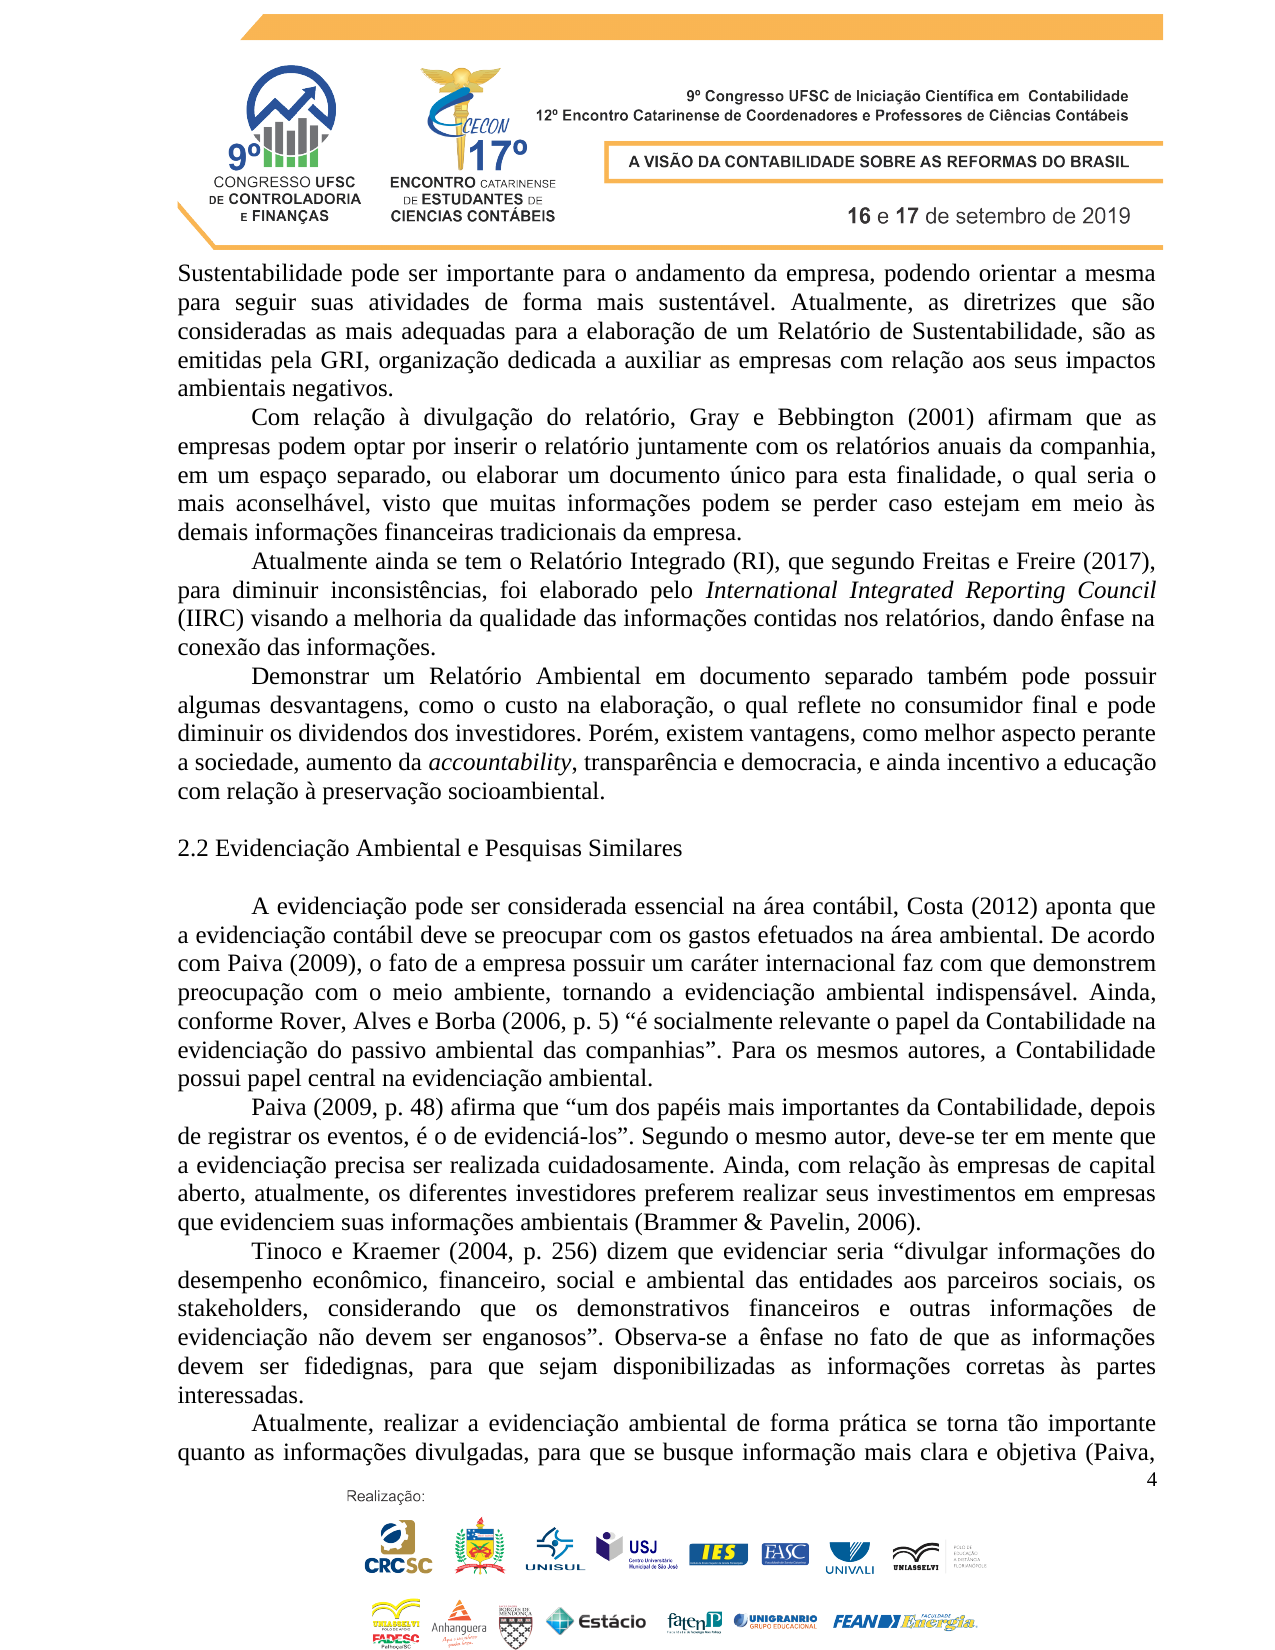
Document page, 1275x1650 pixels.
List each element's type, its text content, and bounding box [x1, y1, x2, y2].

text Atualmente ainda se tem o Relatório Integrado (RI), que segundo Freitas e Freire (2017), para diminuir inconsistências, foi elaborado pelo International Integrated Reporting Council (IIRC) visando a melhoria da qualidade das informações contidas nos relatórios, dando ênfase na conexão das informações. [177, 546, 1157, 661]
text A evidenciação pode ser considerada essencial na área contábil, Costa (2012) aponta que a evidenciação contábil deve se preocupar com os gastos efetuados na área ambiental. De acordo com Paiva (2009), o fato de a empresa possuir um caráter internacional faz com que demonstrem preocupação com o meio ambiente, tornando a evidenciação ambiental indispensável. Ainda, conforme Rover, Alves e Borba (2006, p. 5) “é socialmente relevante o papel da Contabilidade na evidenciação do passivo ambiental das companhias”. Para os mesmos autores, a Contabilidade possui papel central na evidenciação ambiental. [177, 891, 1157, 1092]
picture [177, 14, 1164, 259]
text Paiva (2009, p. 48) afirma que “um dos papéis mais importantes da Contabilidade, depois de registrar os eventos, é o de evidenciá-los”. Segundo o mesmo autor, deve-se ter em mente que a evidenciação precisa ser realizada cuidadosamente. Ainda, com relação às empresas de capital aberto, atualmente, os diferentes investidores preferem realizar seus investimentos em empresas que evidenciem suas informações ambientais (Brammer & Pavelin, 2006). [177, 1092, 1157, 1236]
text 2.2 Evidenciação Ambiental e Pesquisas Similares [177, 833, 1157, 862]
picture [347, 1490, 987, 1650]
text Com relação à divulgação do relatório, Gray e Bebbington (2001) afirmam que as empresas podem optar por inserir o relatório juntamente com os relatórios anuais da companhia, em um espaço separado, ou elaborar um documento único para esta finalidade, o qual seria o mais aconselhável, visto que muitas informações podem se perder caso estejam em meio às demais informações financeiras tradicionais da empresa. [177, 402, 1157, 546]
text Demonstrar um Relatório Ambiental em documento separado também pode possuir algumas desvantagens, como o custo na elaboração, o qual reflete no consumidor final e pode diminuir os dividendos dos investidores. Porém, existem vantagens, como melhor aspecto perante a sociedade, aumento da accountability, transparência e democracia, e ainda incentivo a educação com relação à preservação socioambiental. [177, 661, 1157, 805]
text Tinoco e Kraemer (2004, p. 256) dizem que evidenciar seria “divulgar informações do desempenho econômico, financeiro, social e ambiental das entidades aos parceiros sociais, os stakeholders, considerando que os demonstrativos financeiros e outras informações de evidenciação não devem ser enganosos”. Observa-se a ênfase no fato de que as informações devem ser fidedignas, para que sejam disponibilizadas as informações corretas às partes interessadas. [177, 1236, 1157, 1408]
